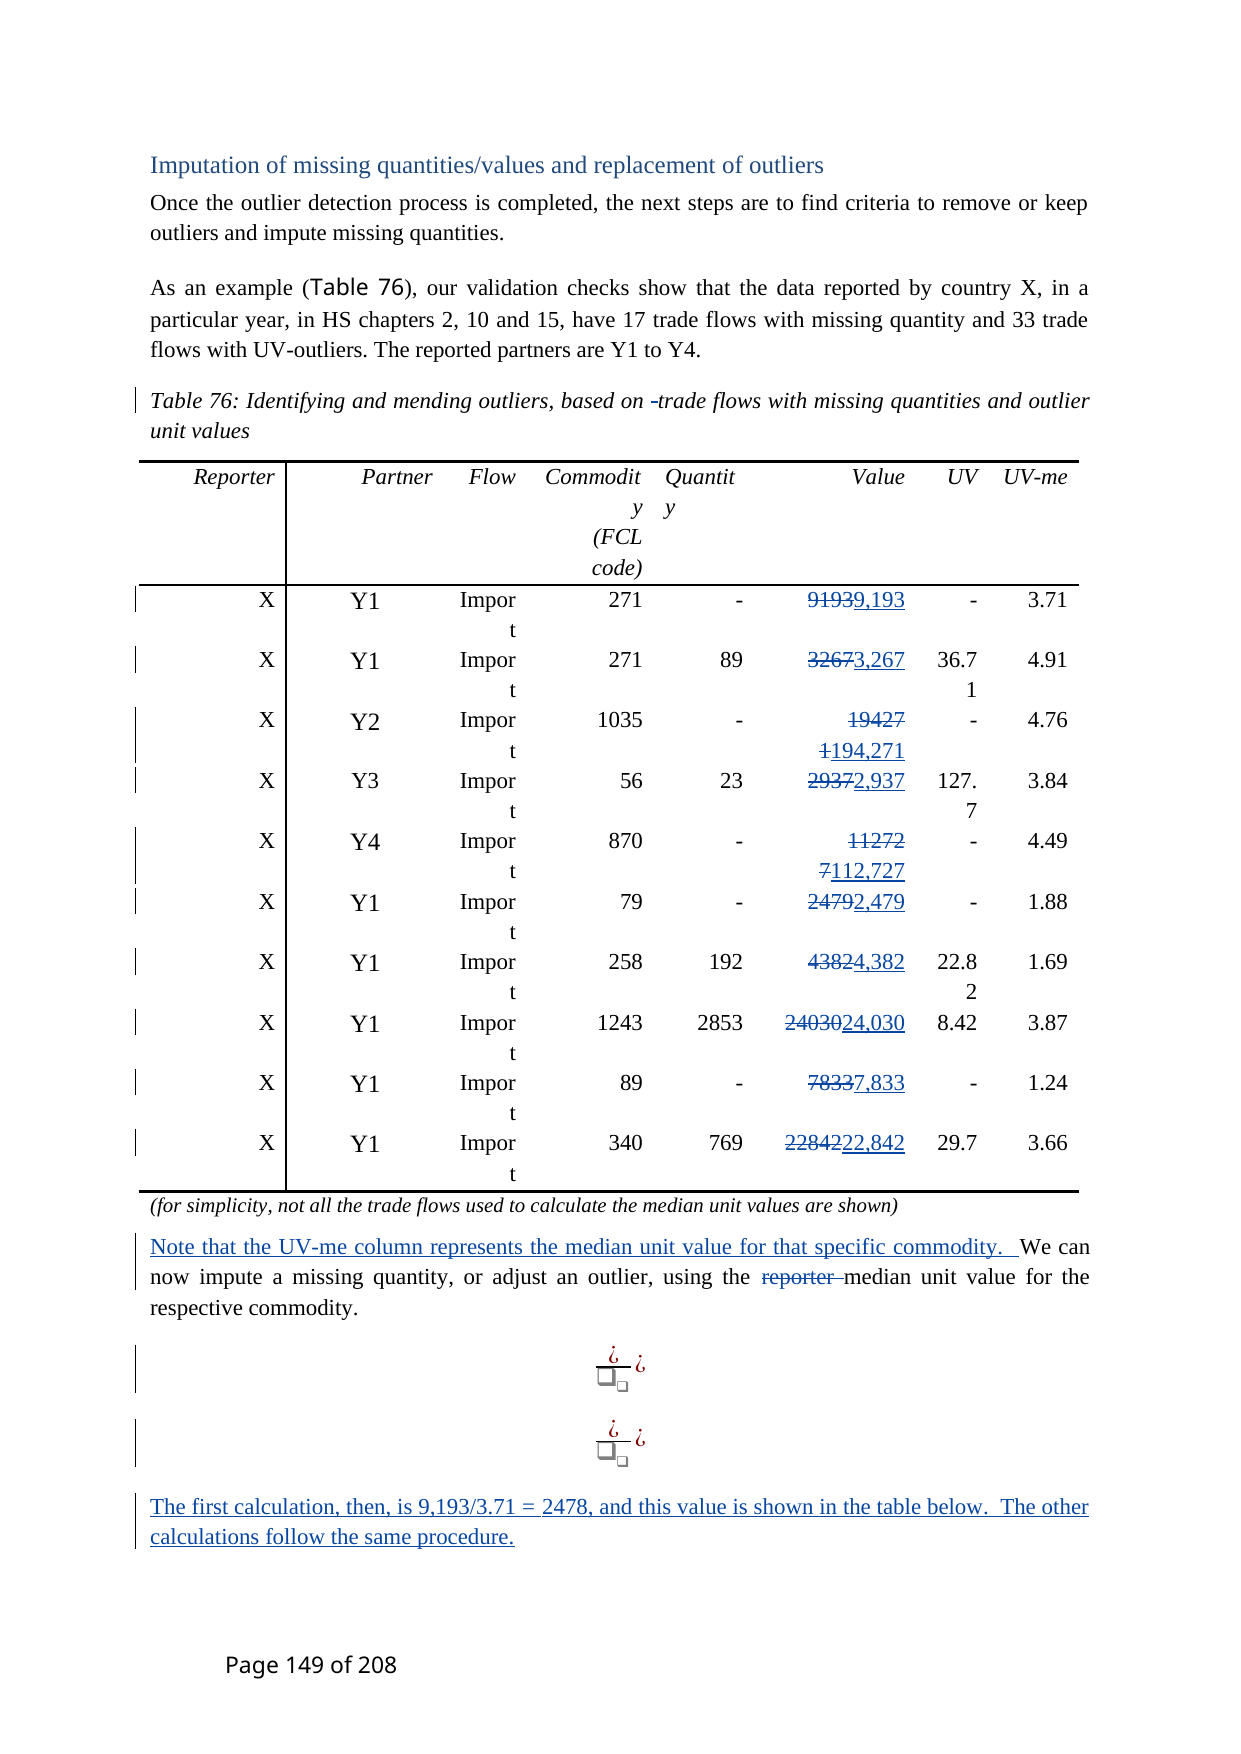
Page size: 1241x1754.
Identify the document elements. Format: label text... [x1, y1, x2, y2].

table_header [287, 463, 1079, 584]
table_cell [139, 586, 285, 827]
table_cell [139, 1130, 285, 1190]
text We can now impute a missing quantity, or adjust an outlier, using the median unit value for the respective commodity. [150, 1233, 1090, 1320]
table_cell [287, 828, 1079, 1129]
text Table 76: Identifying and mending outliers, based on trade flows with missing quantities and outlier unit values [150, 387, 1090, 443]
subtitle Imputation of missing quantities/values and replacement of outliers [150, 150, 1090, 179]
text Once the outlier detection process is completed, the next steps are to find criteria to remove or keep outliers and impute missing quantities. [150, 189, 1090, 246]
text (for simplicity, not all the trade flows used to calculate the median unit values are shown) [150, 1193, 1090, 1217]
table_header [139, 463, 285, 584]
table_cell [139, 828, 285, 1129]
text As an example (), our validation checks show that the data reported by country X, in a particular year, in HS chapters 2, 10 and 15, have 17 trade flows with missing quantity and 33 trade flows with UV-outliers. The reported partners are Y1 to Y4. [150, 271, 1090, 362]
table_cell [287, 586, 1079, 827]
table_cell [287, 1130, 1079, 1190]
